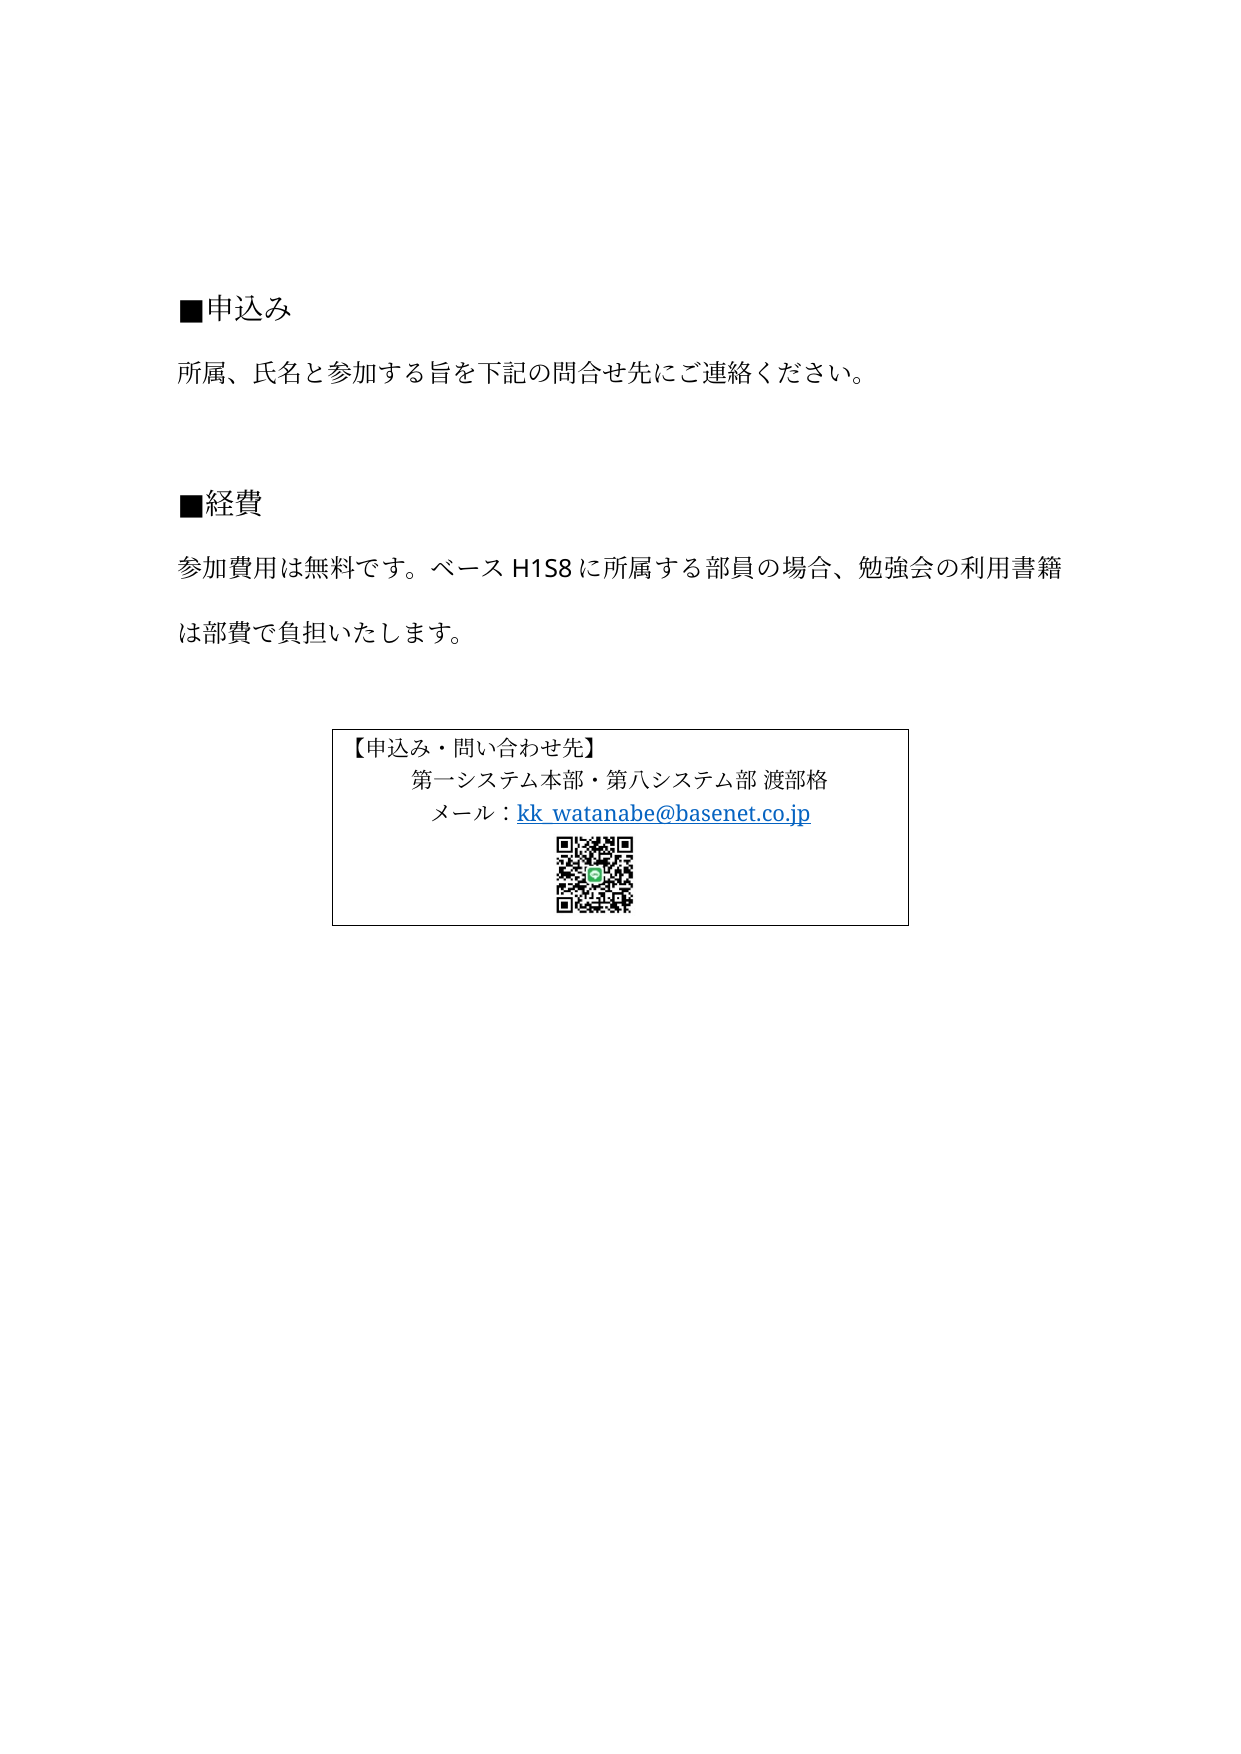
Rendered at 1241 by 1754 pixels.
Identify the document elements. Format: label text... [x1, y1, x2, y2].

table_header 【申込み・問い合わせ先】 第一システム本部・第八システム部 渡部格 メール：kk_watanabe@basenet.co.jp [333, 730, 908, 925]
text 参加費用は無料です。ベースH1S8に所属する部員の場合、勉強会の利用書籍は部費で負担いたします。 [177, 534, 1063, 664]
text ■申込み [177, 274, 1063, 339]
picture [547, 827, 642, 922]
text ■経費 [177, 469, 1063, 534]
text 所属、氏名と参加する旨を下記の問合せ先にご連絡ください。 [177, 339, 1063, 404]
